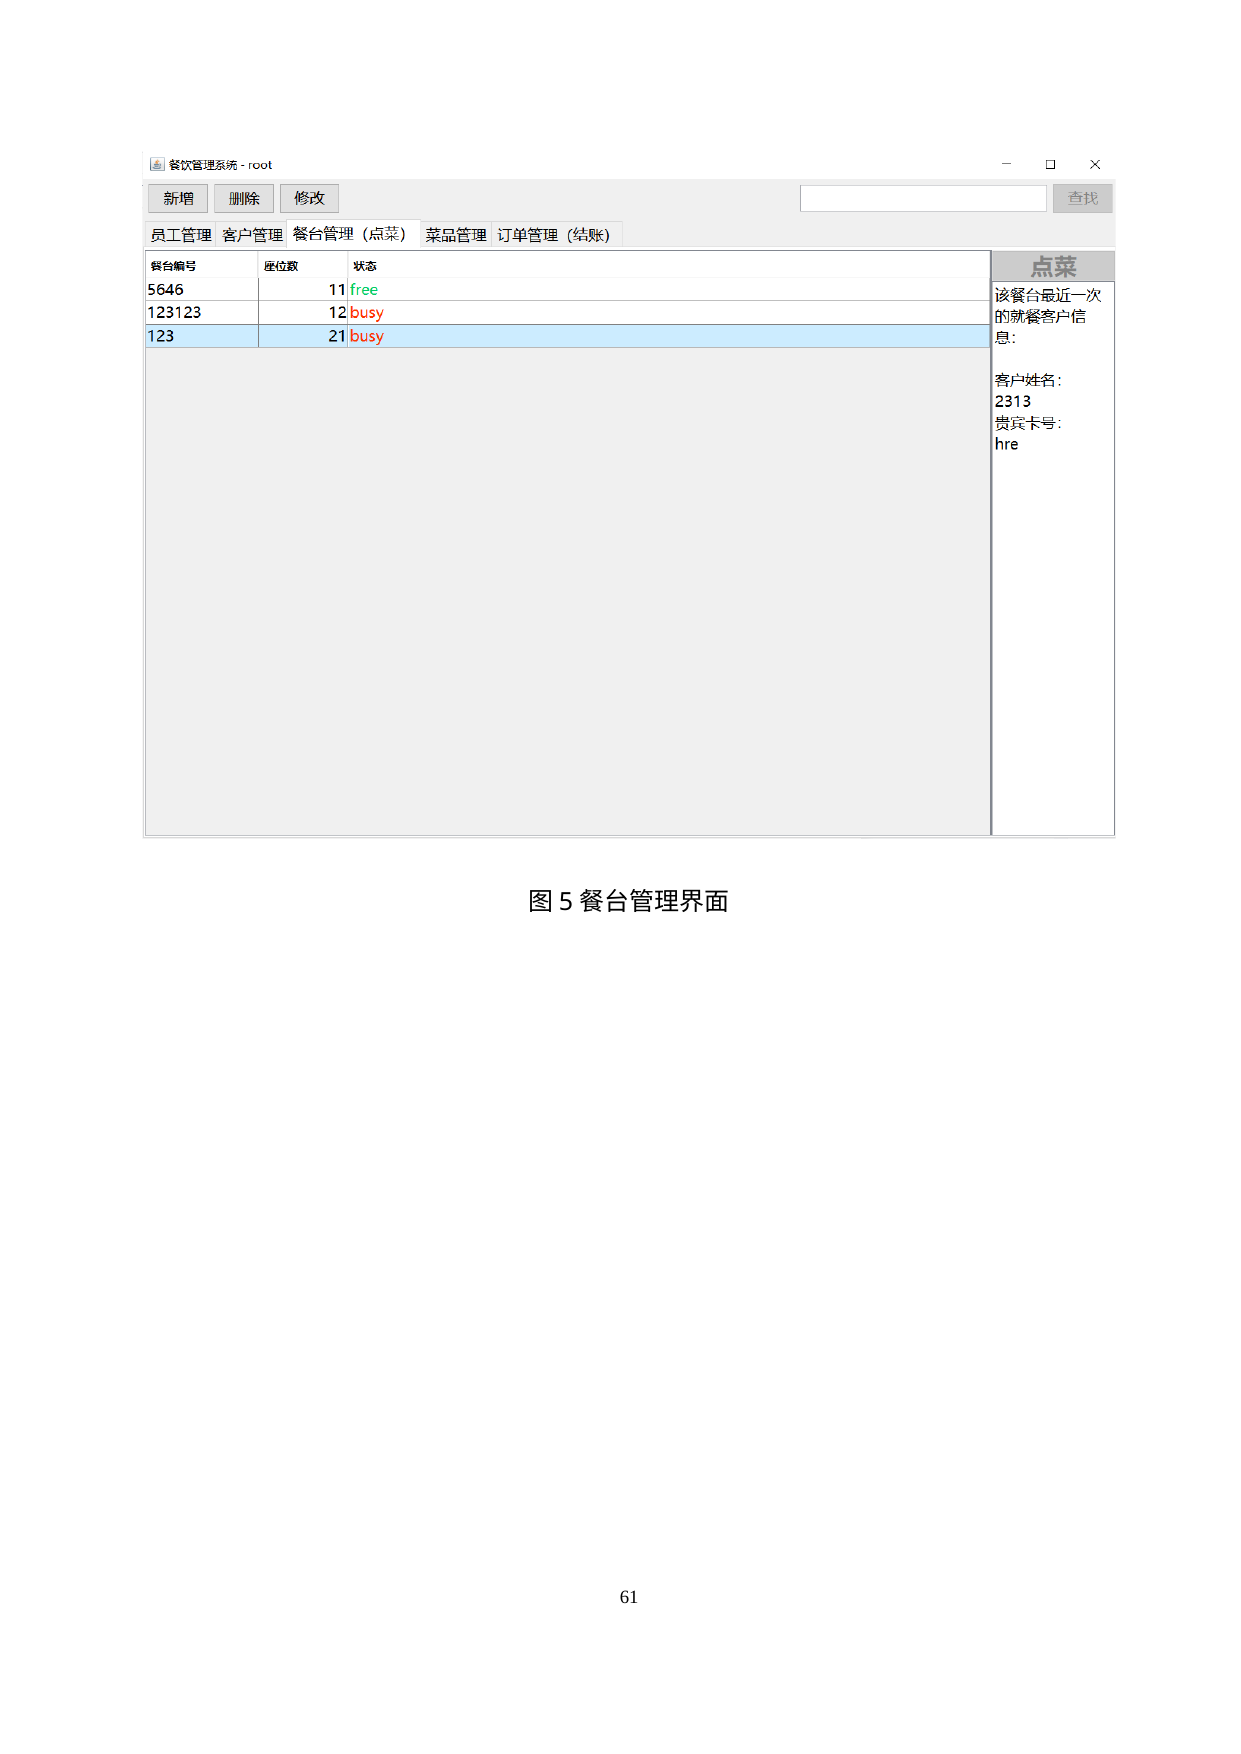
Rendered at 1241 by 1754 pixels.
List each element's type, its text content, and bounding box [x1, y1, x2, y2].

picture [142, 151, 1116, 839]
text 图5 餐台管理界面 [142, 867, 1116, 932]
